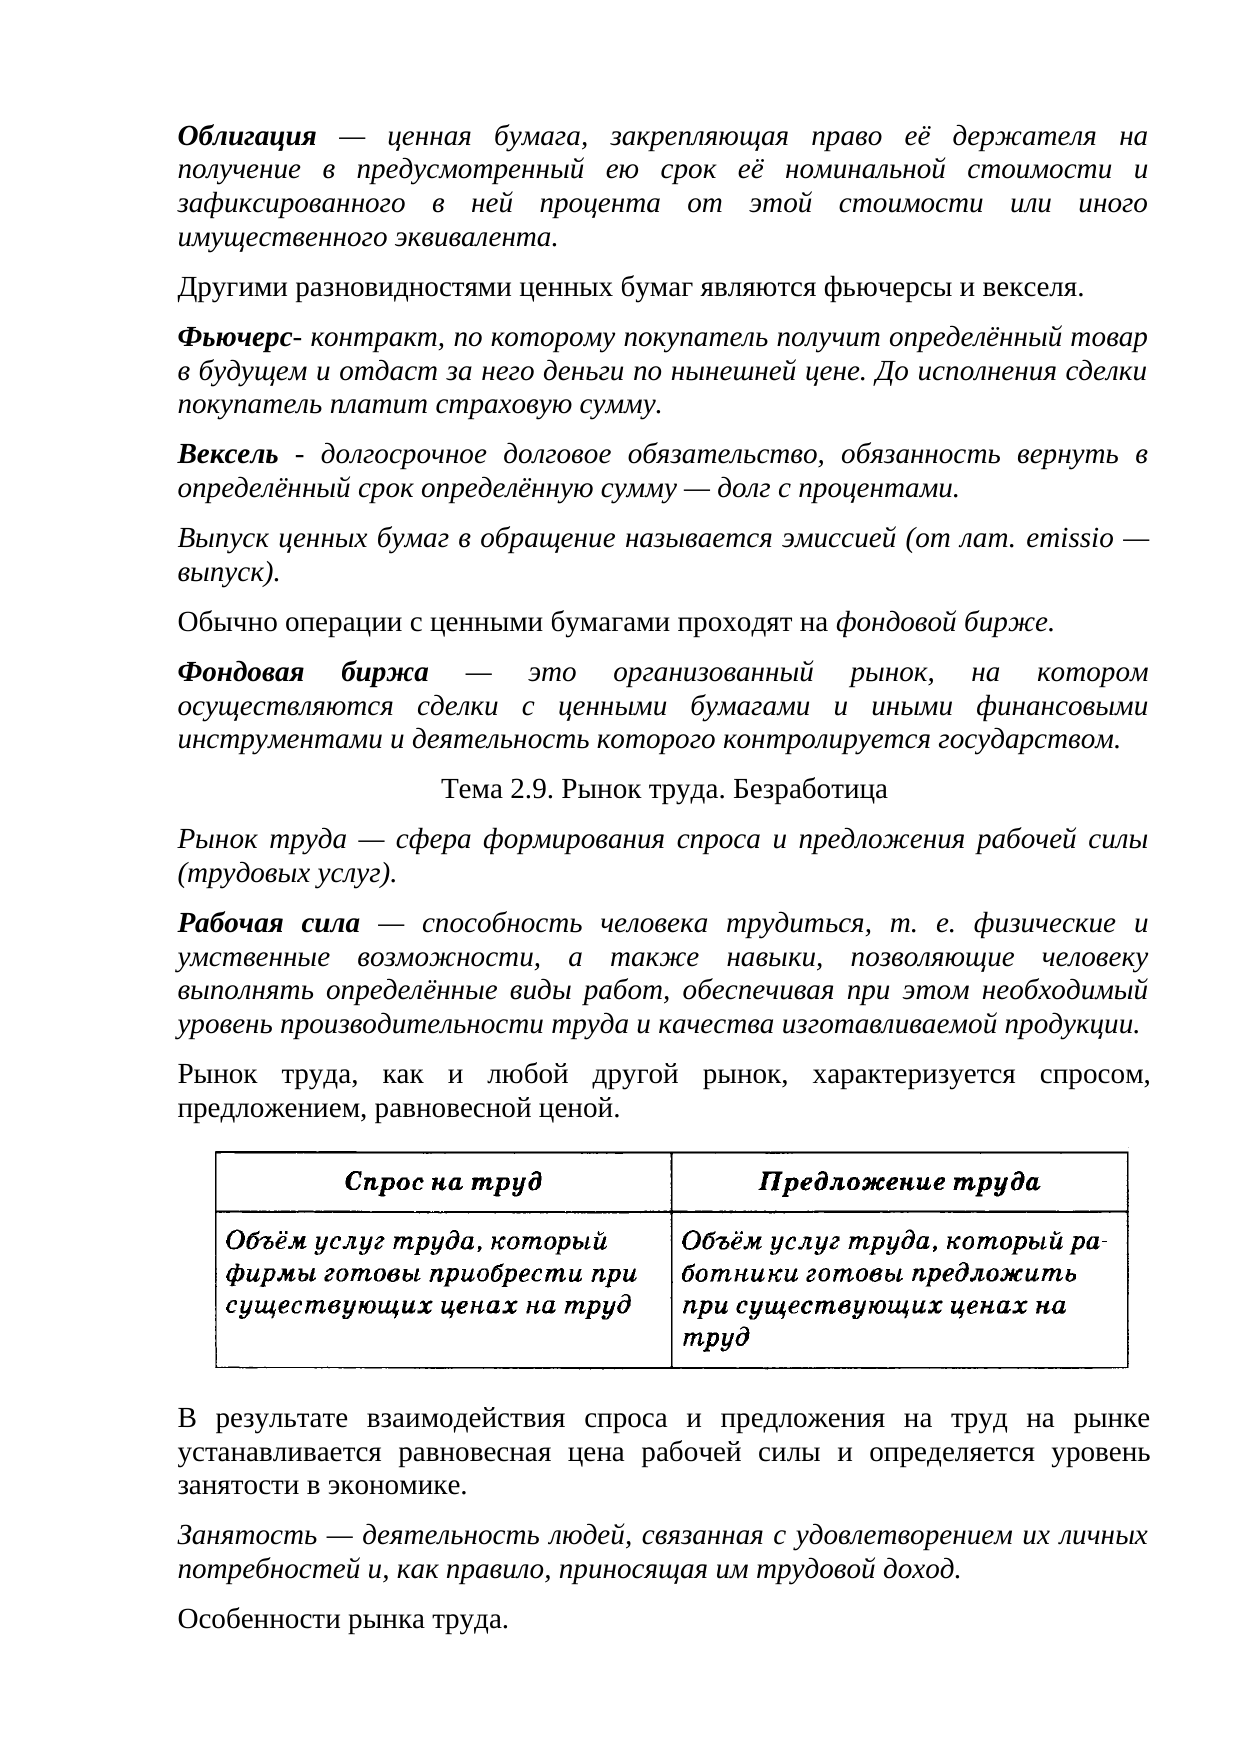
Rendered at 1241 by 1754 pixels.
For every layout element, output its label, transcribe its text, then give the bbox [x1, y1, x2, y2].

text Выпуск ценных бумаг в обращение называется эмиссией (от лат. emissio — выпуск). [177, 520, 1152, 587]
text Занятость — деятельность людей, связанная с удовлетворением их личных потребностей и, как правило, приносящая им трудовой доход. [177, 1517, 1152, 1584]
text Тема 2.9. Рынок труда. Безработица [177, 771, 1152, 805]
text В результате взаимодействия спроса и предложения на труд на рынке устанавливается равновесная цена рабочей силы и определяется уровень занятости в экономике. [177, 1400, 1152, 1501]
text Рынок труда, как и любой другой рынок, характеризуется спросом, предложением, равновесной ценой. [177, 1056, 1152, 1123]
text Фондовая биржа — это организованный рынок, на котором осуществляются сделки с ценными бумагами и иными финансовыми инструментами и деятельность которого контролируется государством. [177, 654, 1152, 755]
text Облигация — ценная бумага, закрепляющая право её держателя на получение в предусмотренный ею срок её номинальной стоимости и зафиксированного в ней процента от этой стоимости или иного имущественного эквивалента. [177, 118, 1152, 252]
text Рабочая сила — способность человека трудиться, т. е. физические и умственные возможности, а также навыки, позволяющие человеку выполнять определённые виды работ, обеспечивая при этом необходимый уровень производительности труда и качества изготавливаемой продукции. [177, 905, 1152, 1039]
text Другими разновидностями ценных бумаг являются фьючерсы и векселя. [177, 269, 1152, 302]
text Обычно операции с ценными бумагами проходят на фондовой бирже. [177, 604, 1152, 637]
text Фьючерс- контракт, по которому покупатель получит определённый товар в будущем и отдаст за него деньги по нынешней цене. До исполнения сделки покупатель платит страховую сумму. [177, 319, 1152, 420]
text Рынок труда — сфера формирования спроса и предложения рабочей силы (трудовых услуг). [177, 822, 1152, 889]
text Особенности рынка труда. [177, 1601, 1152, 1635]
text Вексель - долгосрочное долговое обязательство, обязанность вернуть в определённый срок определённую сумму — долг с процентами. [177, 436, 1152, 503]
picture [177, 1140, 1152, 1384]
